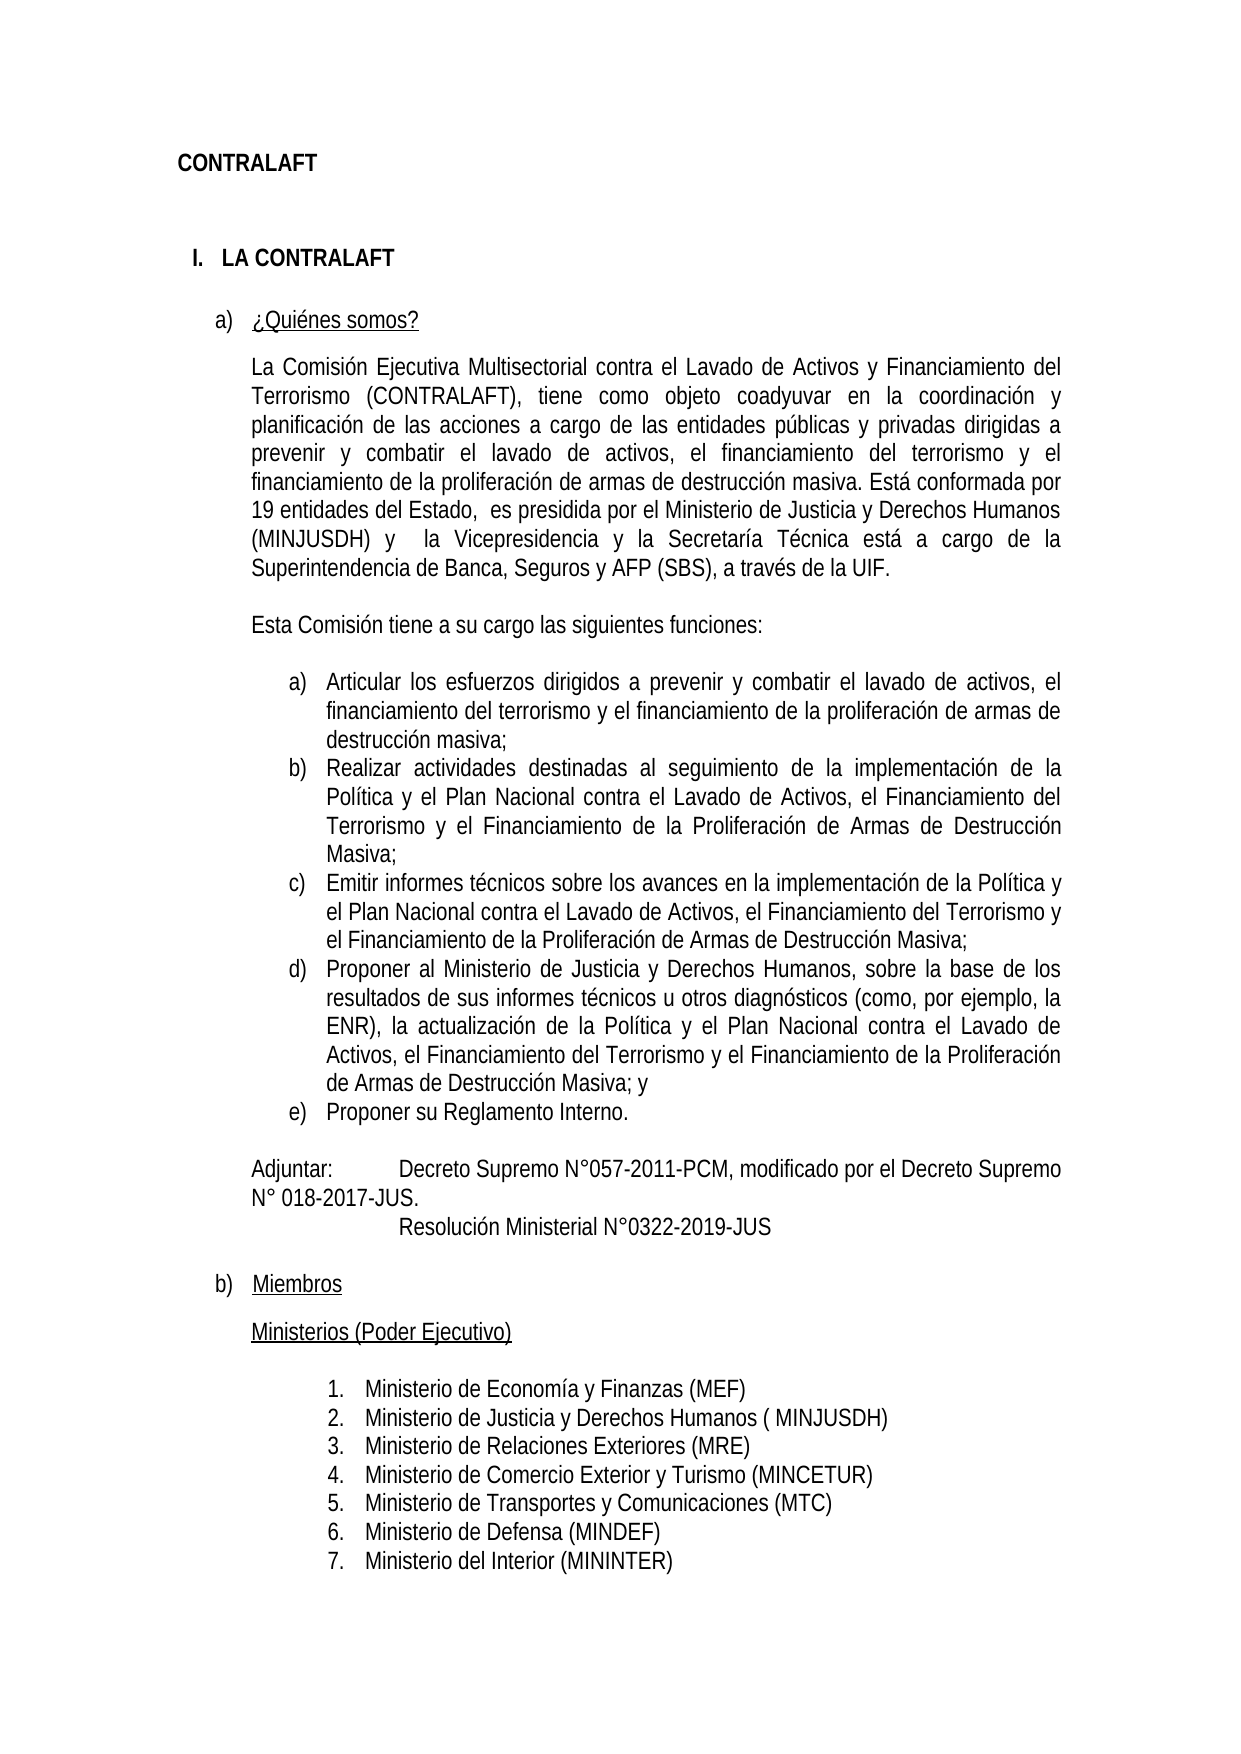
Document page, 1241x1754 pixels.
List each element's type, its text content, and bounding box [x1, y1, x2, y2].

text La Comisión Ejecutiva Multisectorial contra el Lavado de Activos y Financiamiento del Terrorismo (CONTRALAFT), tiene como objeto coadyuvar en la coordinación y planificación de las acciones a cargo de las entidades públicas y privadas dirigidas a prevenir y combatir el lavado de activos, el financiamiento del terrorismo y el financiamiento de la proliferación de armas de destrucción masiva. Está conformada por 19 entidades del Estado, es presidida por el Ministerio de Justicia y Derechos Humanos (MINJUSDH) y la Vicepresidencia y la Secretaría Técnica está a cargo de la Superintendencia de Banca, Seguros y AFP (SBS), a través de la UIF. [251, 352, 1063, 581]
text Esta Comisión tiene a su cargo las siguientes funciones: [251, 610, 1063, 639]
list ¿Quiénes somos? [215, 305, 1063, 333]
list Ministerio de Comercio Exterior y Turismo (MINCETUR) [327, 1460, 1063, 1488]
list Ministerio de Defensa (MINDEF) [327, 1517, 1063, 1546]
text Adjuntar: Decreto Supremo N°057-2011-PCM, modificado por el Decreto Supremo N° 018-2017-JUS. [251, 1154, 1063, 1212]
text CONTRALAFT [177, 148, 1063, 176]
list Proponer al Ministerio de Justicia y Derechos Humanos, sobre la base de los resultados de sus informes técnicos u otros diagnósticos (como, por ejemplo, la ENR), la actualización de la Política y el Plan Nacional contra el Lavado de Activos, el Financiamiento del Terrorismo y el Financiamiento de la Proliferación de Armas de Destrucción Masiva; y [288, 954, 1063, 1097]
list Proponer su Reglamento Interno. [288, 1097, 1063, 1126]
list Ministerio de Transportes y Comunicaciones (MTC) [327, 1488, 1063, 1517]
text Ministerios (Poder Ejecutivo) [251, 1317, 1063, 1345]
list Realizar actividades destinadas al seguimiento de la implementación de la Política y el Plan Nacional contra el Lavado de Activos, el Financiamiento del Terrorismo y el Financiamiento de la Proliferación de Armas de Destrucción Masiva; [288, 753, 1063, 868]
list Miembros [215, 1269, 1063, 1298]
list Ministerio del Interior (MININTER) [327, 1546, 1063, 1574]
list Articular los esfuerzos dirigidos a prevenir y combatir el lavado de activos, el financiamiento del terrorismo y el financiamiento de la proliferación de armas de destrucción masiva; [288, 667, 1063, 753]
list Emitir informes técnicos sobre los avances en la implementación de la Política y el Plan Nacional contra el Lavado de Activos, el Financiamiento del Terrorismo y el Financiamiento de la Proliferación de Armas de Destrucción Masiva; [288, 868, 1063, 954]
list Ministerio de Justicia y Derechos Humanos ( MINJUSDH) [327, 1402, 1063, 1431]
list Ministerio de Relaciones Exteriores (MRE) [327, 1431, 1063, 1460]
list Ministerio de Economía y Finanzas (MEF) [327, 1374, 1063, 1402]
list LA CONTRALAFT [192, 243, 1063, 271]
text Resolución Ministerial N°0322-2019-JUS [251, 1212, 1063, 1240]
